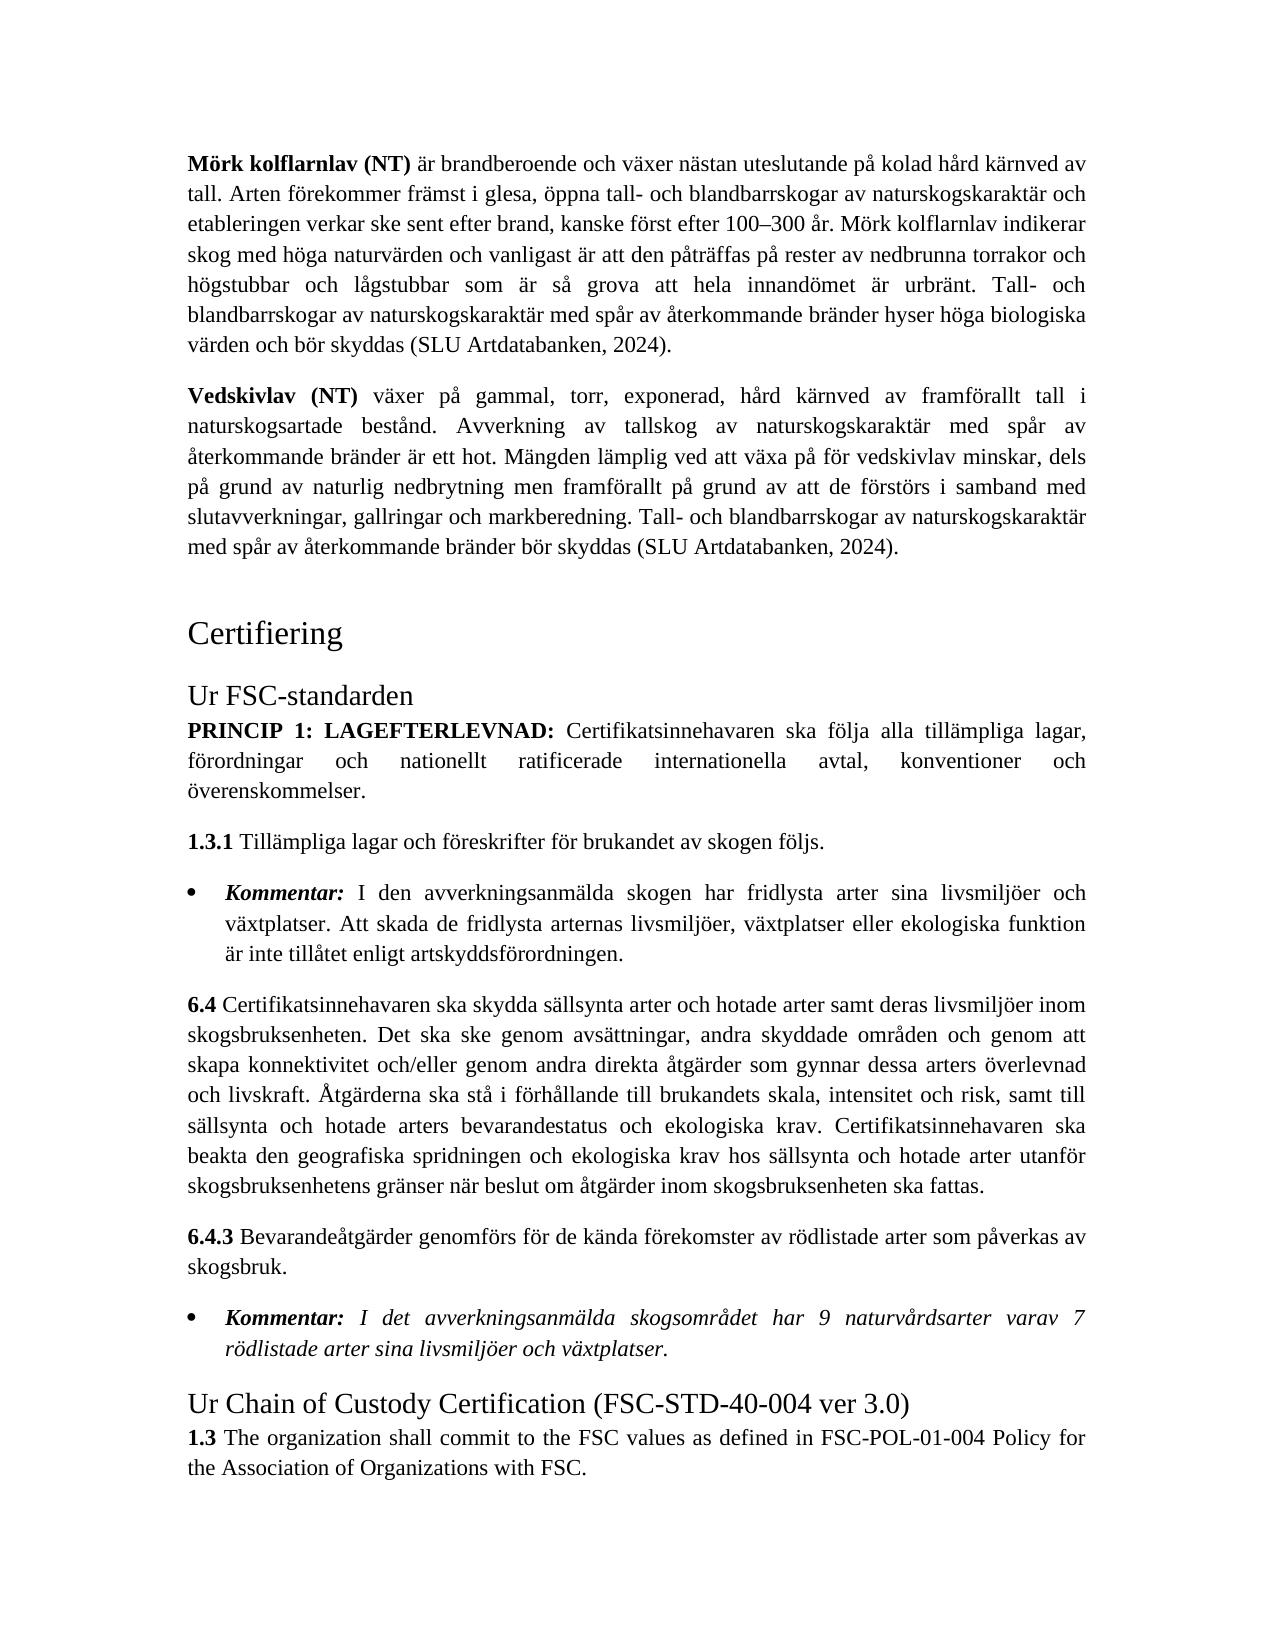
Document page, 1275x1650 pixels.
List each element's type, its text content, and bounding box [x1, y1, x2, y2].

subtitle Certifiering [187, 613, 1087, 652]
subtitle Ur Chain of Custody Certification (FSC-STD-40-004 ver 3.0) [187, 1386, 1087, 1419]
text 1.3 The organization shall commit to the FSC values as defined in FSC-POL-01-004 Policy for the Association of Organizations with FSC. [187, 1424, 1087, 1481]
text Mörk kolflarnlav (NT) är brandberoende och växer nästan uteslutande på kolad hård kärnved av tall. Arten förekommer främst i glesa, öppna tall- och blandbarrskogar av naturskogskaraktär och etableringen verkar ske sent efter brand, kanske först efter 100–300 år. Mörk kolflarnlav indikerar skog med höga naturvärden och vanligast är att den påträffas på rester av nedbrunna torrakor och högstubbar och lågstubbar som är så grova att hela innandömet är urbränt. Tall- och blandbarrskogar av naturskogskaraktär med spår av återkommande bränder hyser höga biologiska värden och bör skyddas (SLU Artdatabanken, 2024). [187, 150, 1087, 358]
text PRINCIP 1: LAGEFTERLEVNAD: Certifikatsinnehavaren ska följa alla tillämpliga lagar, förordningar och nationellt ratificerade internationella avtal, konventioner och överenskommelser. [187, 717, 1087, 804]
text 6.4.3 Bevarandeåtgärder genomförs för de kända förekomster av rödlistade arter som påverkas av skogsbruk. [187, 1223, 1087, 1280]
text 6.4 Certifikatsinnehavaren ska skydda sällsynta arter och hotade arter samt deras livsmiljöer inom skogsbruksenheten. Det ska ske genom avsättningar, andra skyddade områden och genom att skapa konnektivitet och/eller genom andra direkta åtgärder som gynnar dessa arters överlevnad och livskraft. Åtgärderna ska stå i förhållande till brukandets skala, intensitet och risk, samt till sällsynta och hotade arters bevarandestatus och ekologiska krav. Certifikatsinnehavaren ska beakta den geografiska spridningen och ekologiska krav hos sällsynta och hotade arter utanför skogsbruksenhetens gränser när beslut om åtgärder inom skogsbruksenheten ska fattas. [187, 991, 1087, 1198]
text 1.3.1 Tillämpliga lagar och föreskrifter för brukandet av skogen följs. [187, 828, 1087, 855]
list Kommentar: I det avverkningsanmälda skogsområdet har 9 naturvårdsarter varav 7 rödlistade arter sina livsmiljöer och växtplatser. [187, 1304, 1087, 1361]
list Kommentar: I den avverkningsanmälda skogen har fridlysta arter sina livsmiljöer och växtplatser. Att skada de fridlysta arternas livsmiljöer, växtplatser eller ekologiska funktion är inte tillåtet enligt artskyddsförordningen. [187, 879, 1087, 966]
text Vedskivlav (NT) växer på gammal, torr, exponerad, hård kärnved av framförallt tall i naturskogsartade bestånd. Avverkning av tallskog av naturskogskaraktär med spår av återkommande bränder är ett hot. Mängden lämplig ved att växa på för vedskivlav minskar, dels på grund av naturlig nedbrytning men framförallt på grund av att de förstörs i samband med slutavverkningar, gallringar och markberedning. Tall- och blandbarrskogar av naturskogskaraktär med spår av återkommande bränder bör skyddas (SLU Artdatabanken, 2024). [187, 382, 1087, 560]
subtitle Ur FSC-standarden [187, 678, 1087, 712]
